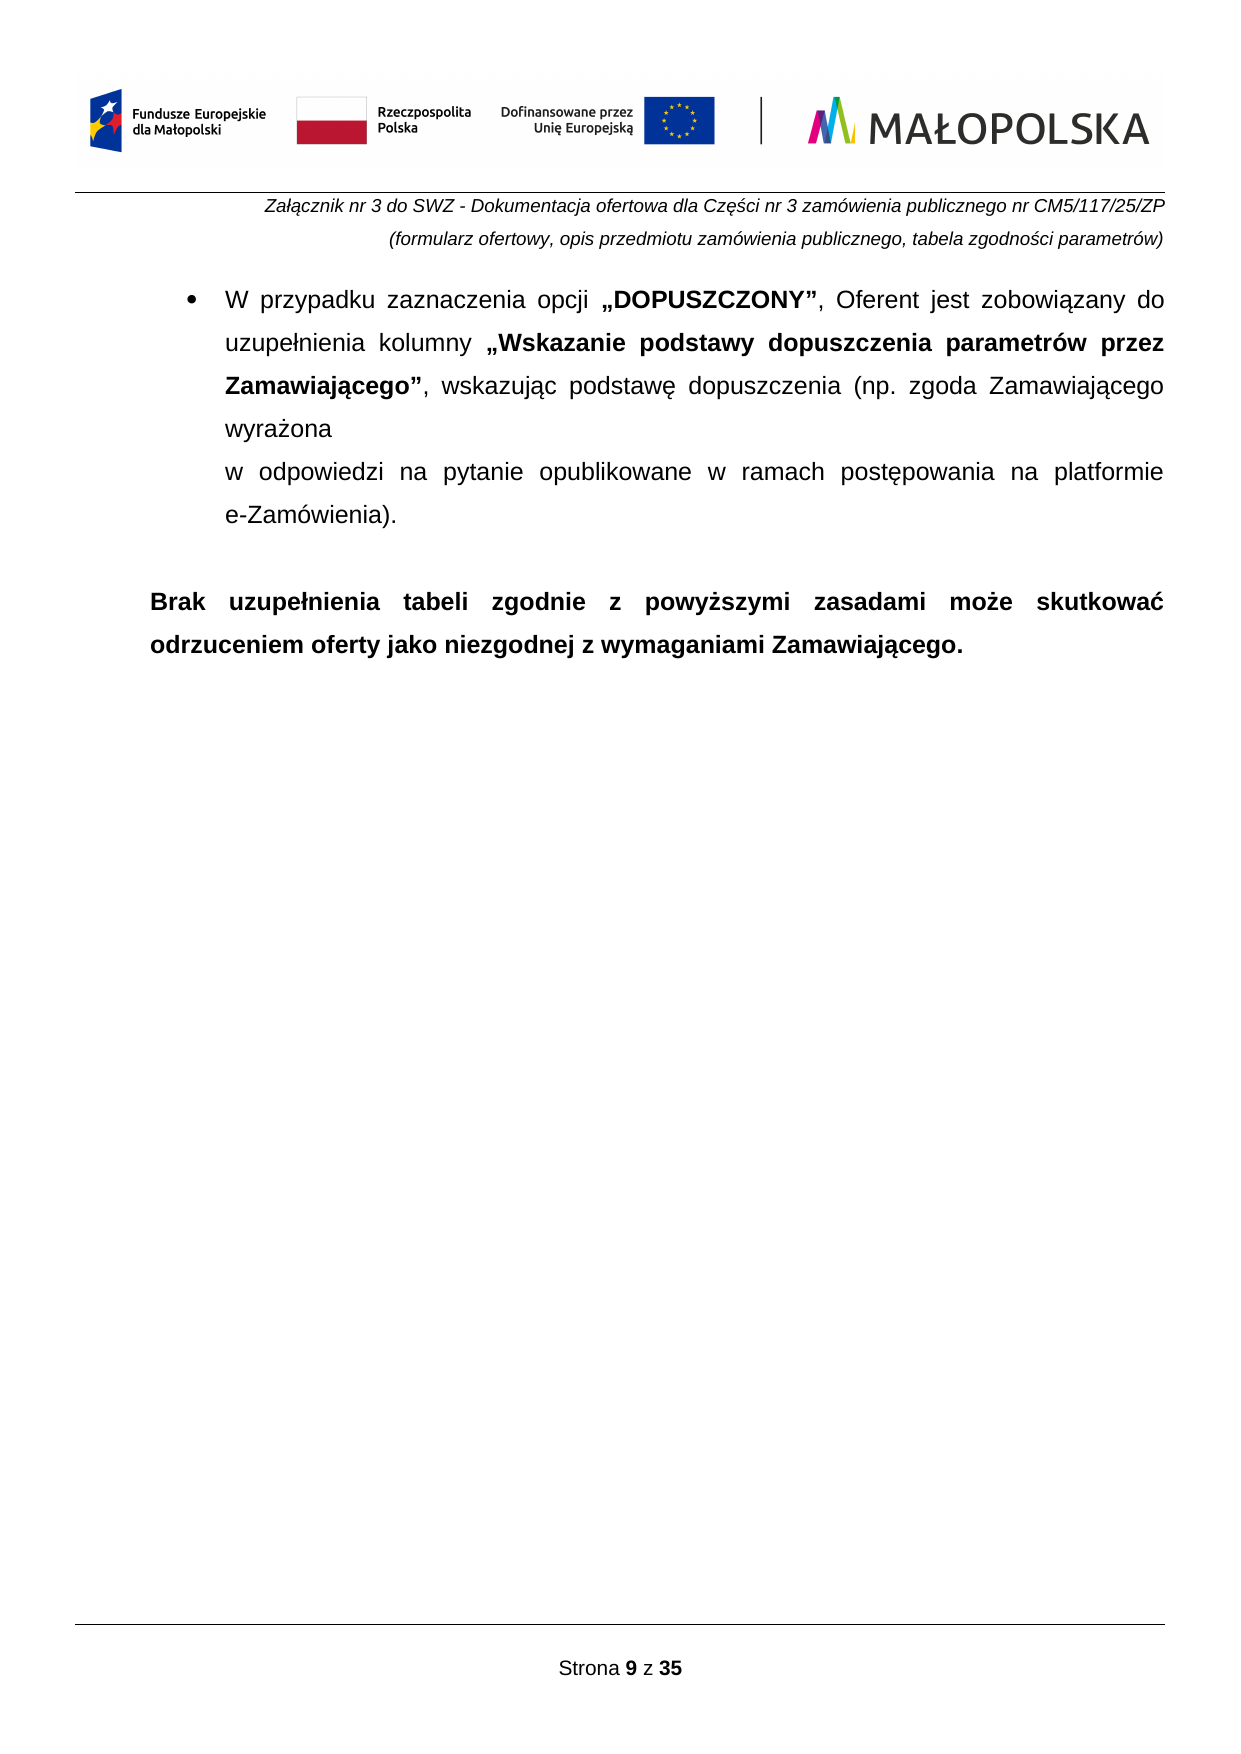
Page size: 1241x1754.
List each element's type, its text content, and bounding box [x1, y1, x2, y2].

text Brak uzupełnienia tabeli zgodnie z powyższymi zasadami może skutkować odrzuceniem oferty jako niezgodnej z wymaganiami Zamawiającego. [150, 587, 1165, 659]
list W przypadku zaznaczenia opcji „DOPUSZCZONY”, Oferent jest zobowiązany do uzupełnienia kolumny „Wskazanie podstawy dopuszczenia parametrów przez Zamawiającego”, wskazując podstawę dopuszczenia (np. zgoda Zamawiającego wyrażona w odpowiedzi na pytanie opublikowane w ramach postępowania na platformie e-Zamówienia). [187, 285, 1165, 529]
